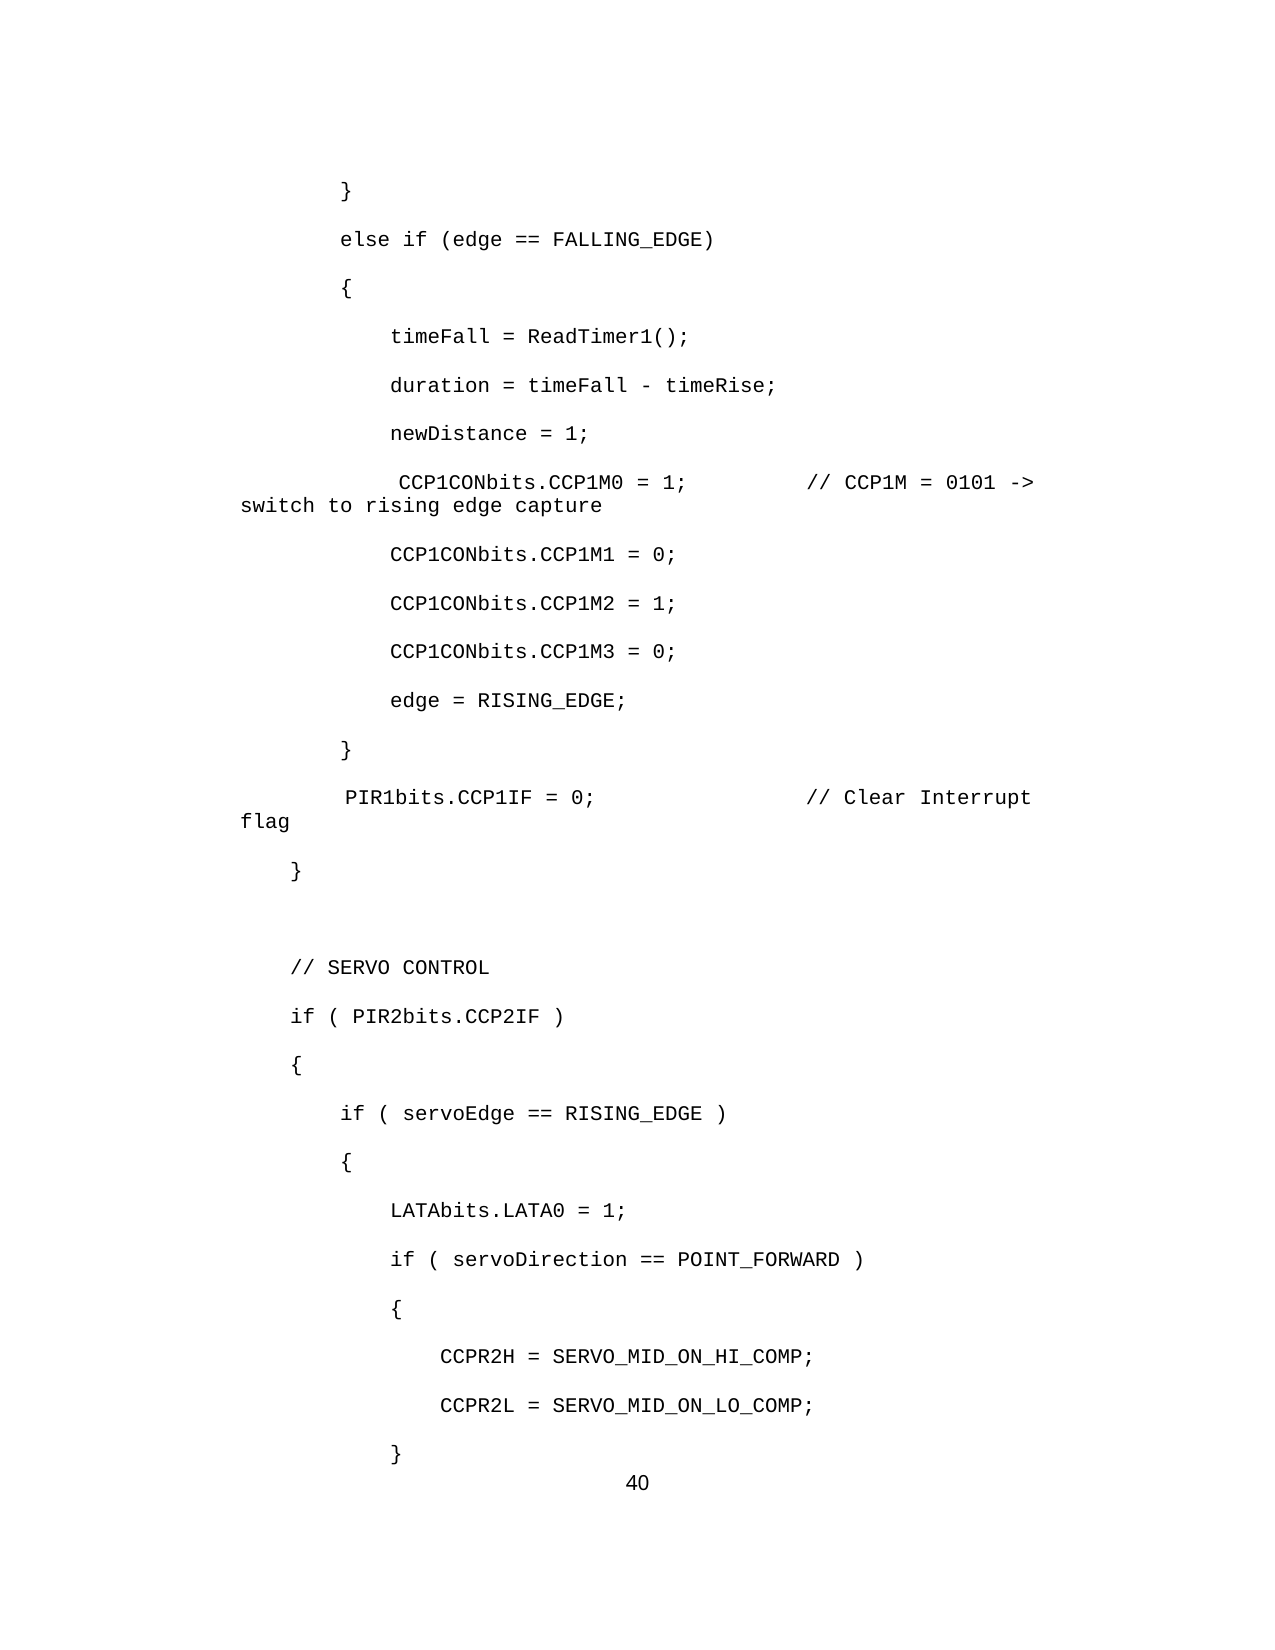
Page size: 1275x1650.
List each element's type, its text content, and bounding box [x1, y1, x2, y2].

text } [240, 1443, 1035, 1467]
text timeFall = ReadTimer1(); [240, 326, 1035, 349]
text newDistance = 1; [240, 423, 1035, 447]
text { [240, 1152, 1035, 1175]
text CCPR2L = SERVO_MID_ON_LO_COMP; [240, 1395, 1035, 1418]
text CCP1CONbits.CCP1M0 = 1; // CCP1M = 0101 -> switch to rising edge capture [240, 472, 1035, 519]
text { [240, 1297, 1035, 1321]
text } [240, 180, 1035, 204]
text } [240, 739, 1035, 762]
text CCP1CONbits.CCP1M3 = 0; [240, 641, 1035, 665]
text { [240, 1054, 1035, 1078]
text { [240, 277, 1035, 301]
text } [240, 860, 1035, 883]
text LATAbits.LATA0 = 1; [240, 1200, 1035, 1224]
text CCP1CONbits.CCP1M1 = 0; [240, 544, 1035, 568]
text PIR1bits.CCP1IF = 0; // Clear Interrupt flag [240, 787, 1035, 835]
text if ( servoEdge == RISING_EDGE ) [240, 1103, 1035, 1127]
text edge = RISING_EDGE; [240, 690, 1035, 714]
text // SERVO CONTROL [240, 957, 1035, 981]
text if ( PIR2bits.CCP2IF ) [240, 1006, 1035, 1029]
text if ( servoDirection == POINT_FORWARD ) [240, 1249, 1035, 1272]
text CCPR2H = SERVO_MID_ON_HI_COMP; [240, 1346, 1035, 1370]
text duration = timeFall - timeRise; [240, 374, 1035, 398]
text else if (edge == FALLING_EDGE) [240, 229, 1035, 252]
text CCP1CONbits.CCP1M2 = 1; [240, 593, 1035, 616]
